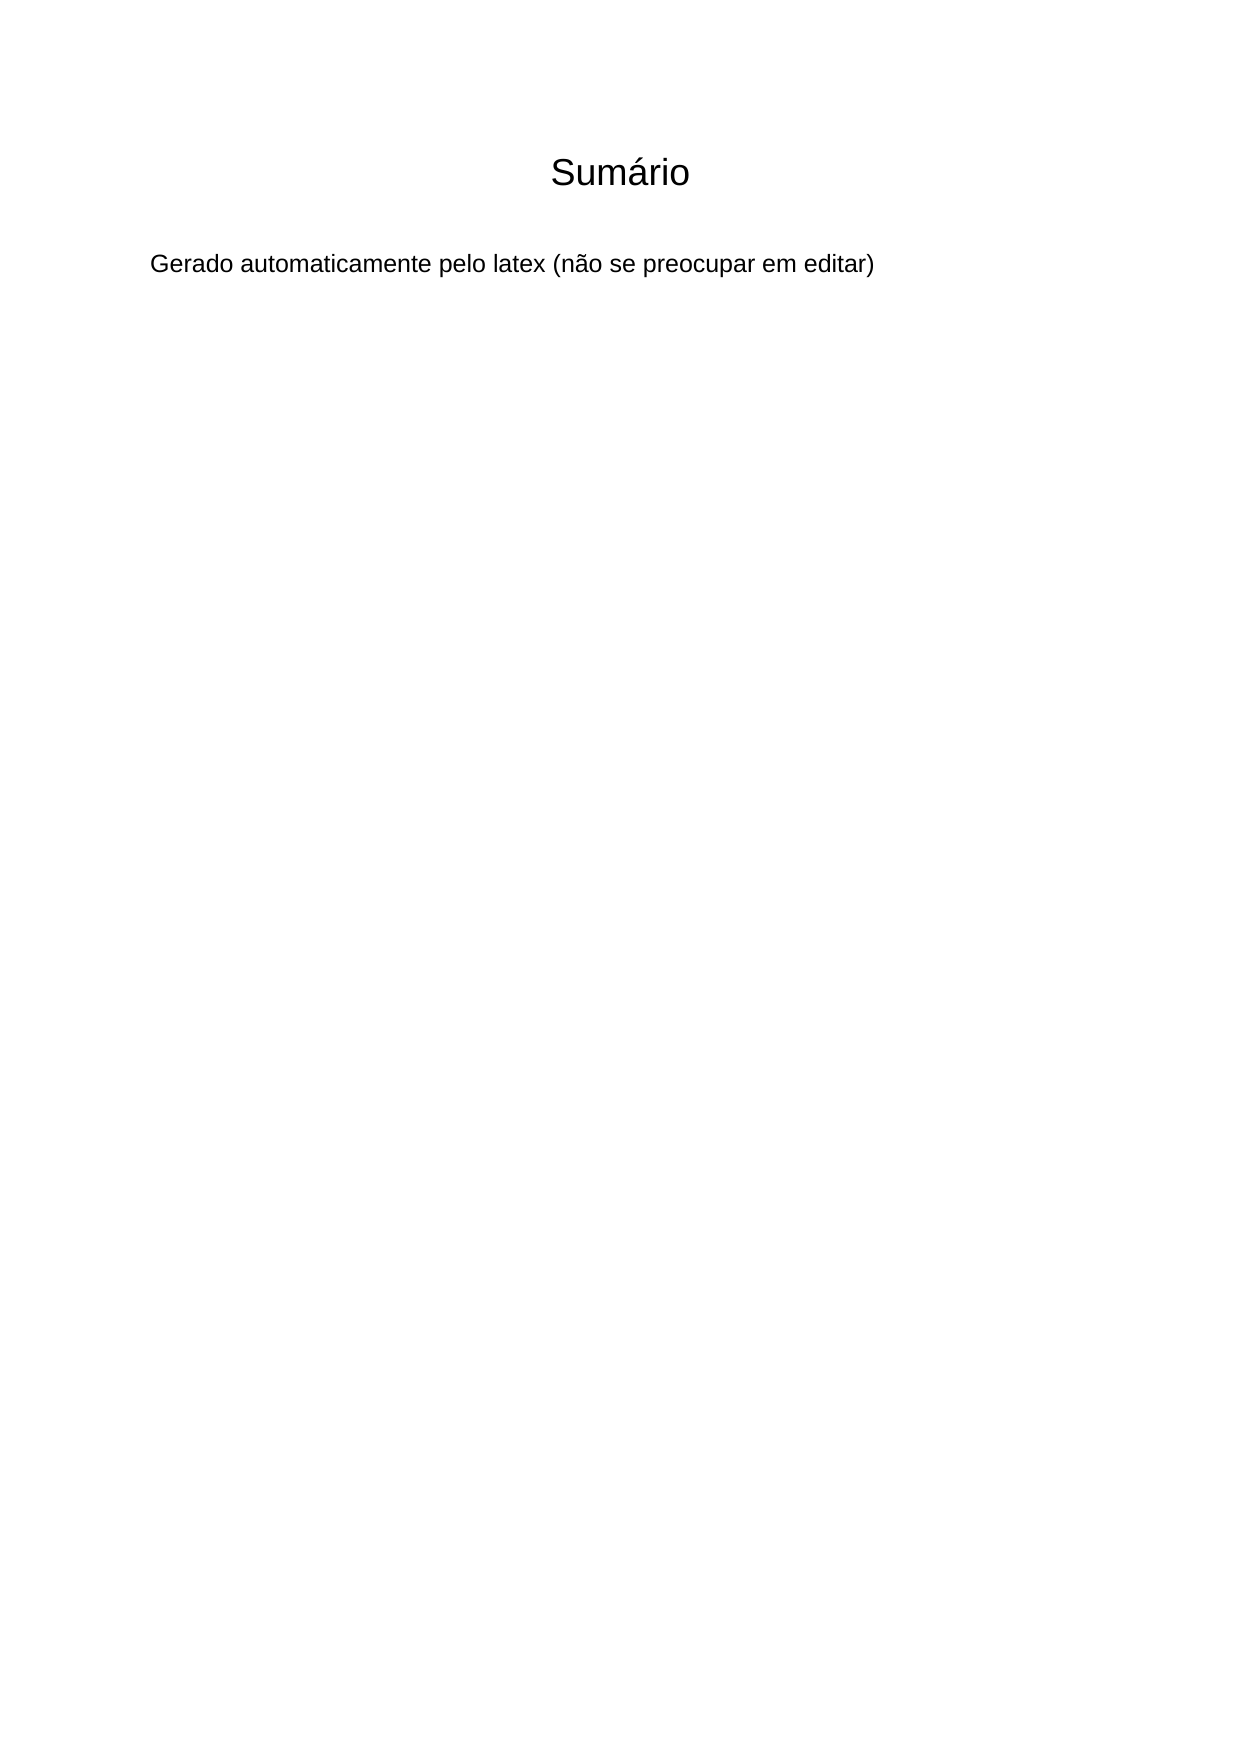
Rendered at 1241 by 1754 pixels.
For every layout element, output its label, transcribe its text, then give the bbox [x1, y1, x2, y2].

text Gerado automaticamente pelo latex (não se preocupar em editar) [150, 249, 1090, 278]
text Sumário [150, 150, 1090, 193]
